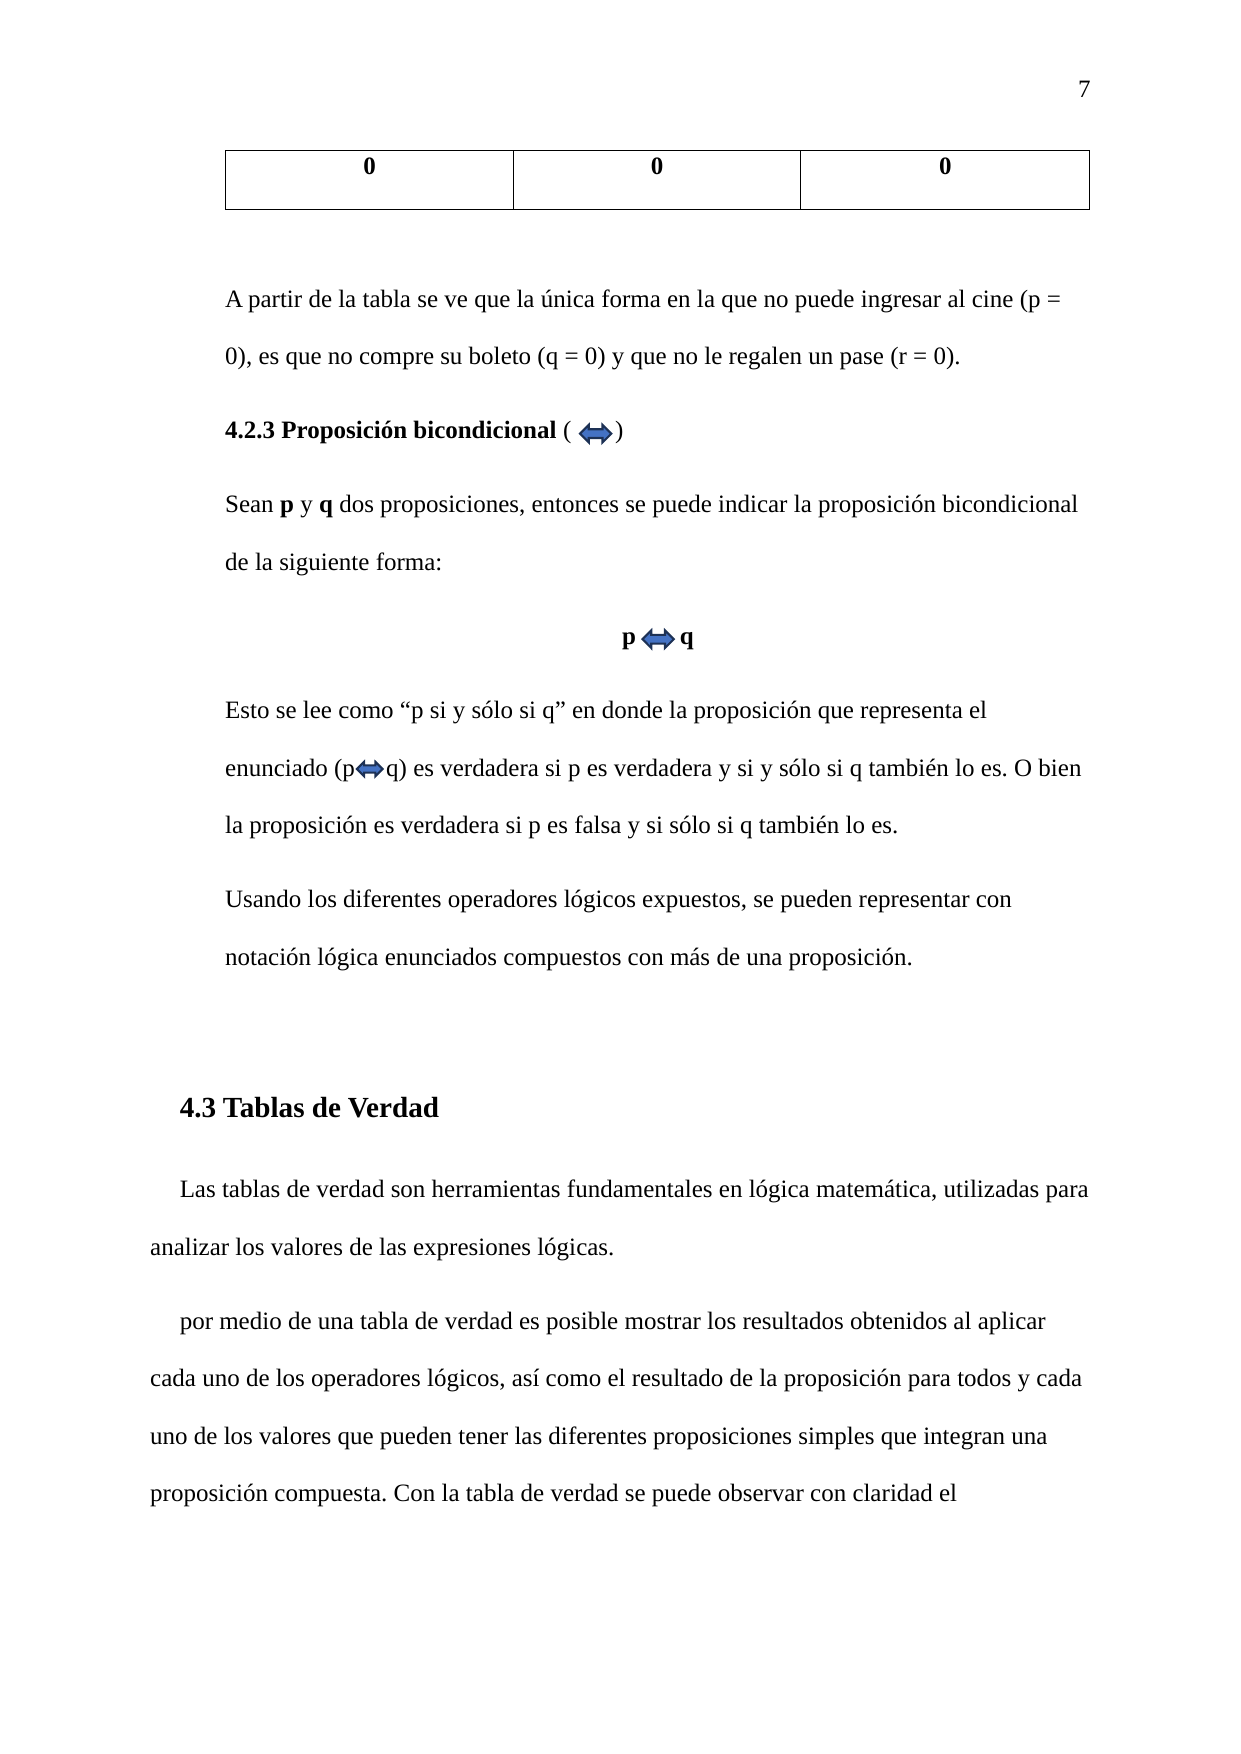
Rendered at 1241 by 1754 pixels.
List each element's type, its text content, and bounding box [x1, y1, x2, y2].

table_cell 0 [226, 151, 513, 208]
text Usando los diferentes operadores lógicos expuestos, se pueden representar con notación lógica enunciados compuestos con más de una proposición. [225, 884, 1090, 971]
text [150, 1306, 1090, 1507]
table_cell 0 [514, 151, 800, 208]
text Sean p y q dos proposiciones, entonces se puede indicar la proposición bicondicional de la siguiente forma: [225, 489, 1090, 576]
text Esto se lee como “p si y sólo si q” en donde la proposición que representa el enunciado (p q) es verdadera si p es verdadera y si y sólo si q también lo es. O bien la proposición es verdadera si p es falsa y si sólo si q también lo es. [225, 695, 1090, 839]
text 4.2.3 Proposición bicondicional ( ) [225, 415, 1090, 444]
text 4.3 Tablas de Verdad [150, 1090, 1090, 1124]
text p q [225, 621, 1090, 650]
text A partir de la tabla se ve que la única forma en la que no puede ingresar al cine (p = 0), es que no compre su boleto (q = 0) y que no le regalen un pase (r = 0). [225, 284, 1090, 370]
text Las tablas de verdad son herramientas fundamentales en lógica matemática, utilizadas para analizar los valores de las expresiones lógicas. [150, 1174, 1090, 1260]
table_cell 0 [801, 151, 1089, 208]
